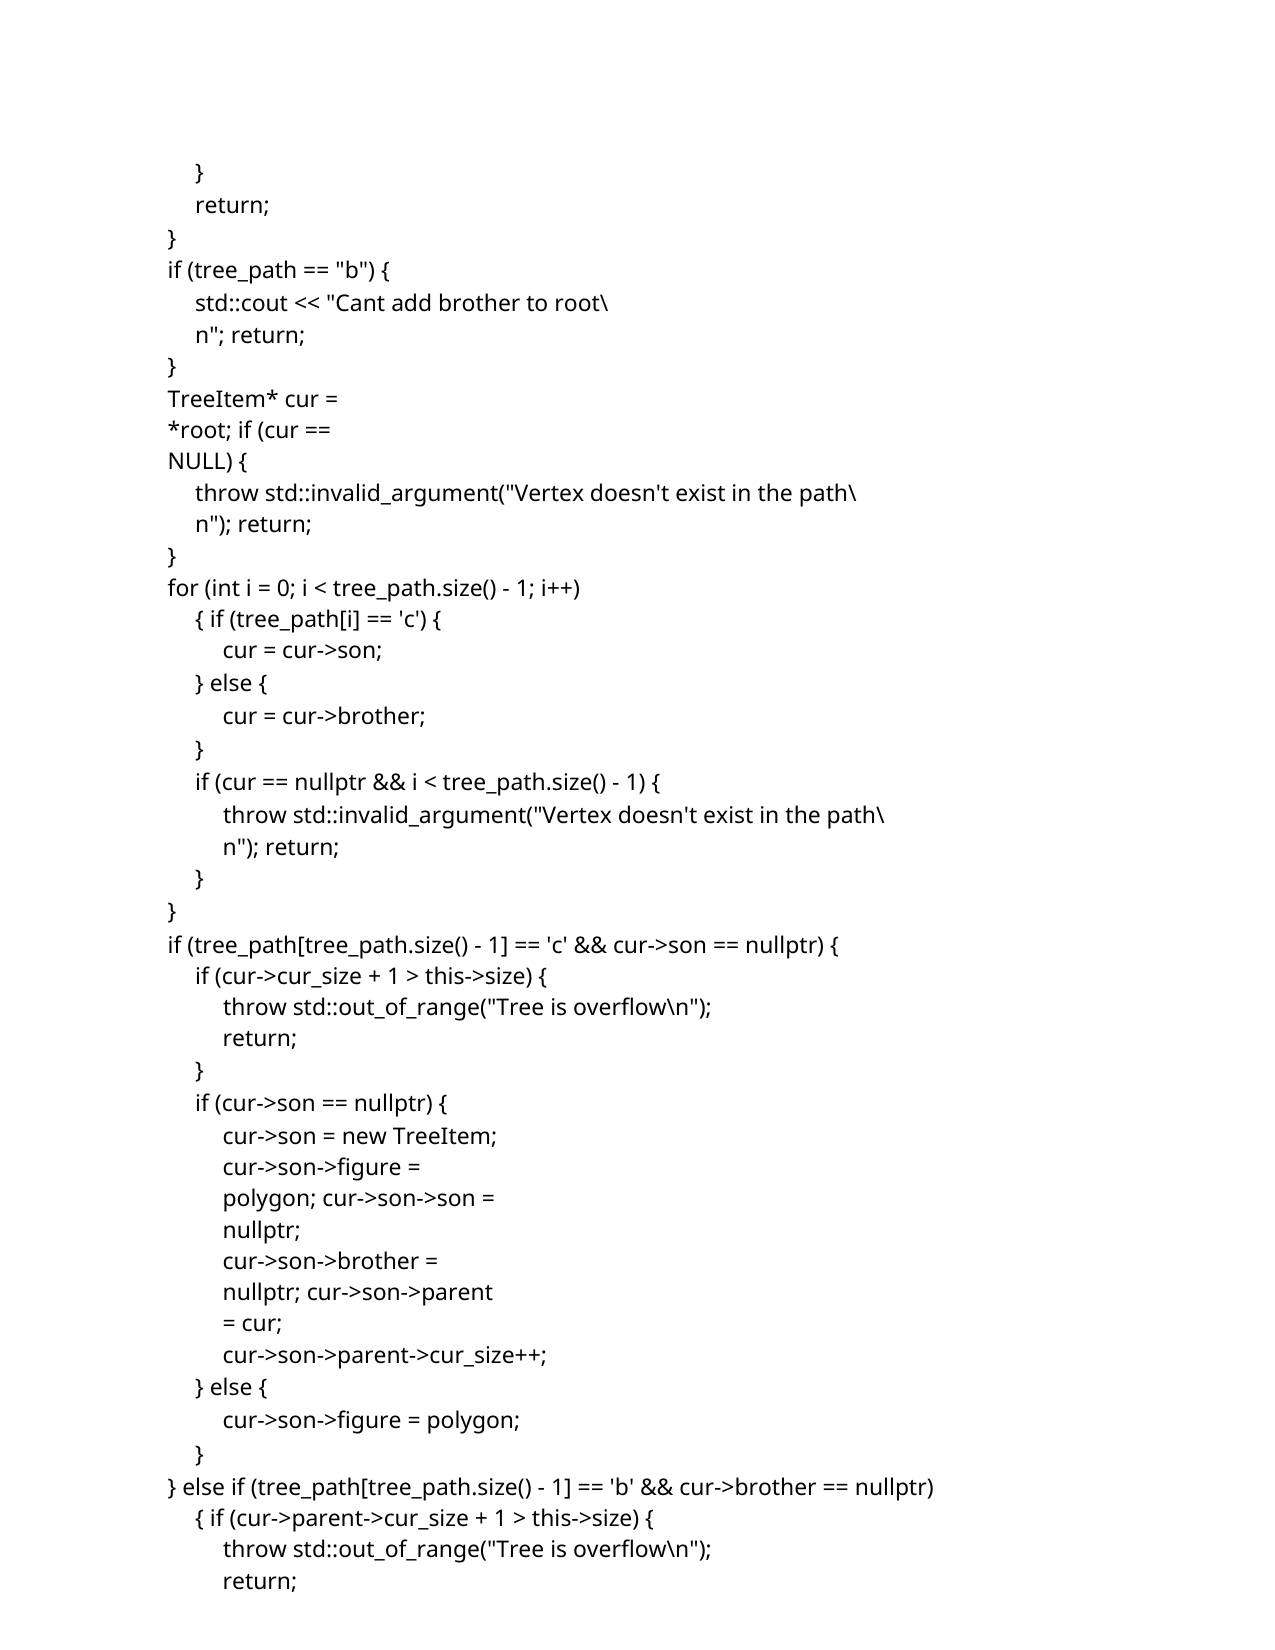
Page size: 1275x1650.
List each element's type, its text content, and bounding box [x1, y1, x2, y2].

text } [167, 350, 1275, 381]
text throw std::out_of_range("Tree is overflow\n"); return; [222, 1533, 769, 1596]
text } [195, 156, 1275, 187]
text cur = cur->brother; [222, 700, 1275, 731]
text for (int i = 0; i < tree_path.size() - 1; i++) { if (tree_path[i] == 'c') { [167, 571, 611, 634]
text cur->son->parent->cur_size++; [222, 1338, 1275, 1370]
text cur->son = new TreeItem; cur->son->figure = polygon; cur->son->son = nullptr; [222, 1120, 505, 1245]
text } [195, 1053, 1275, 1085]
text cur->son->figure = polygon; [222, 1404, 1275, 1436]
text } [195, 862, 1275, 893]
text if (tree_path[tree_path.size() - 1] == 'c' && cur->son == nullptr) { if (cur->cur_size + 1 > this->size) { [167, 928, 839, 991]
text return; [195, 189, 1275, 220]
text std::cout << "Cant add brother to root\n"; return; [195, 287, 626, 350]
text } [167, 221, 1275, 253]
text throw std::invalid_argument("Vertex doesn't exist in the path\n"); return; [195, 476, 874, 539]
text if (cur == nullptr && i < tree_path.size() - 1) { [195, 766, 1275, 797]
text cur->son->brother = nullptr; cur->son->parent = cur; [222, 1245, 511, 1338]
text } [167, 539, 1275, 571]
text } else { [195, 1371, 1275, 1403]
text cur = cur->son; [222, 634, 1275, 665]
text } else { [195, 667, 1275, 698]
text throw std::out_of_range("Tree is overflow\n"); return; [222, 991, 769, 1053]
text TreeItem* cur = *root; if (cur == NULL) { [167, 383, 396, 476]
text } [195, 733, 1275, 764]
text } else if (tree_path[tree_path.size() - 1] == 'b' && cur->brother == nullptr) { if (cur->parent->cur_size + 1 > this->size) { [167, 1471, 947, 1533]
text if (cur->son == nullptr) { [195, 1087, 1275, 1118]
text if (tree_path == "b") { [167, 254, 1275, 286]
text } [195, 1438, 1275, 1469]
text throw std::invalid_argument("Vertex doesn't exist in the path\n"); return; [222, 799, 902, 862]
text } [167, 895, 1275, 926]
